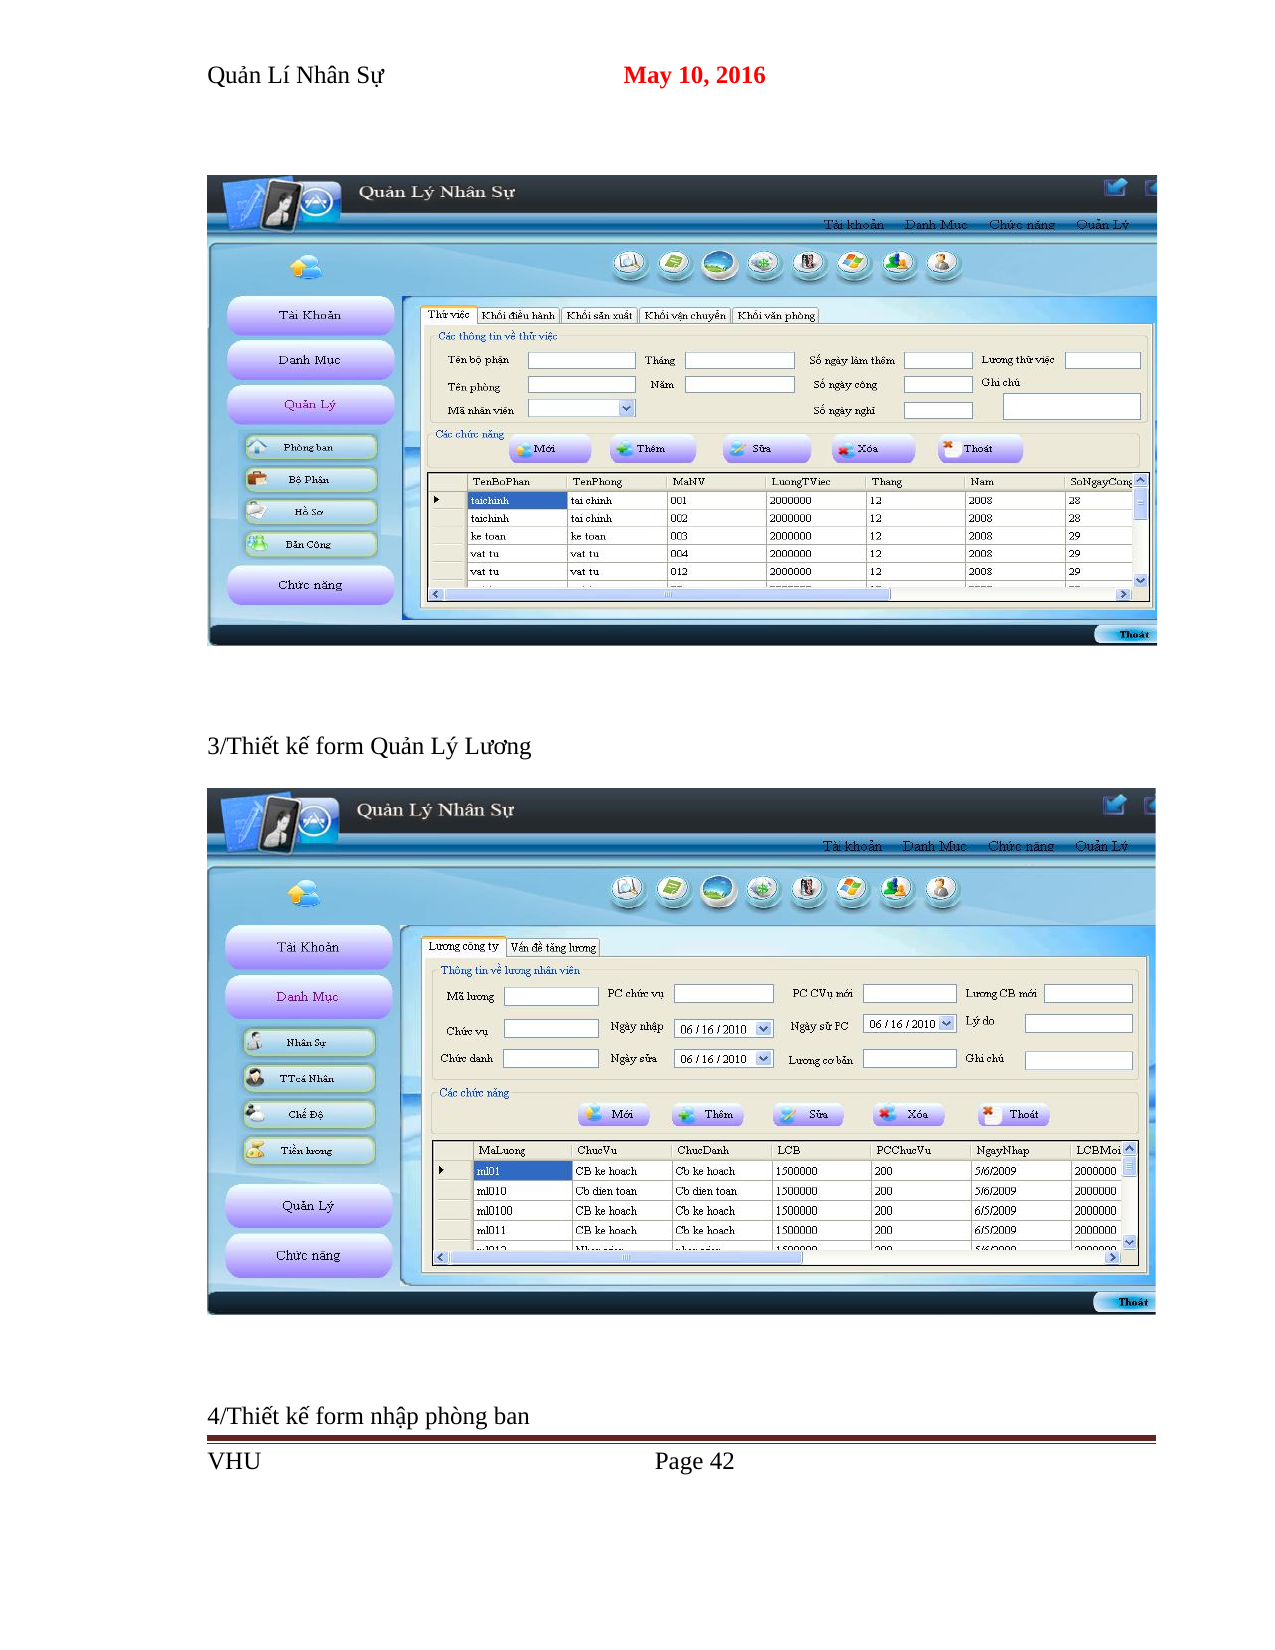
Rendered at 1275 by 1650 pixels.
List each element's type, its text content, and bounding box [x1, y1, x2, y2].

text 4/Thiết kế form nhập phòng ban [207, 1401, 1156, 1430]
picture [207, 175, 1158, 646]
picture [207, 788, 1156, 1315]
text 3/Thiết kế form Quản Lý Lương [207, 731, 1156, 760]
